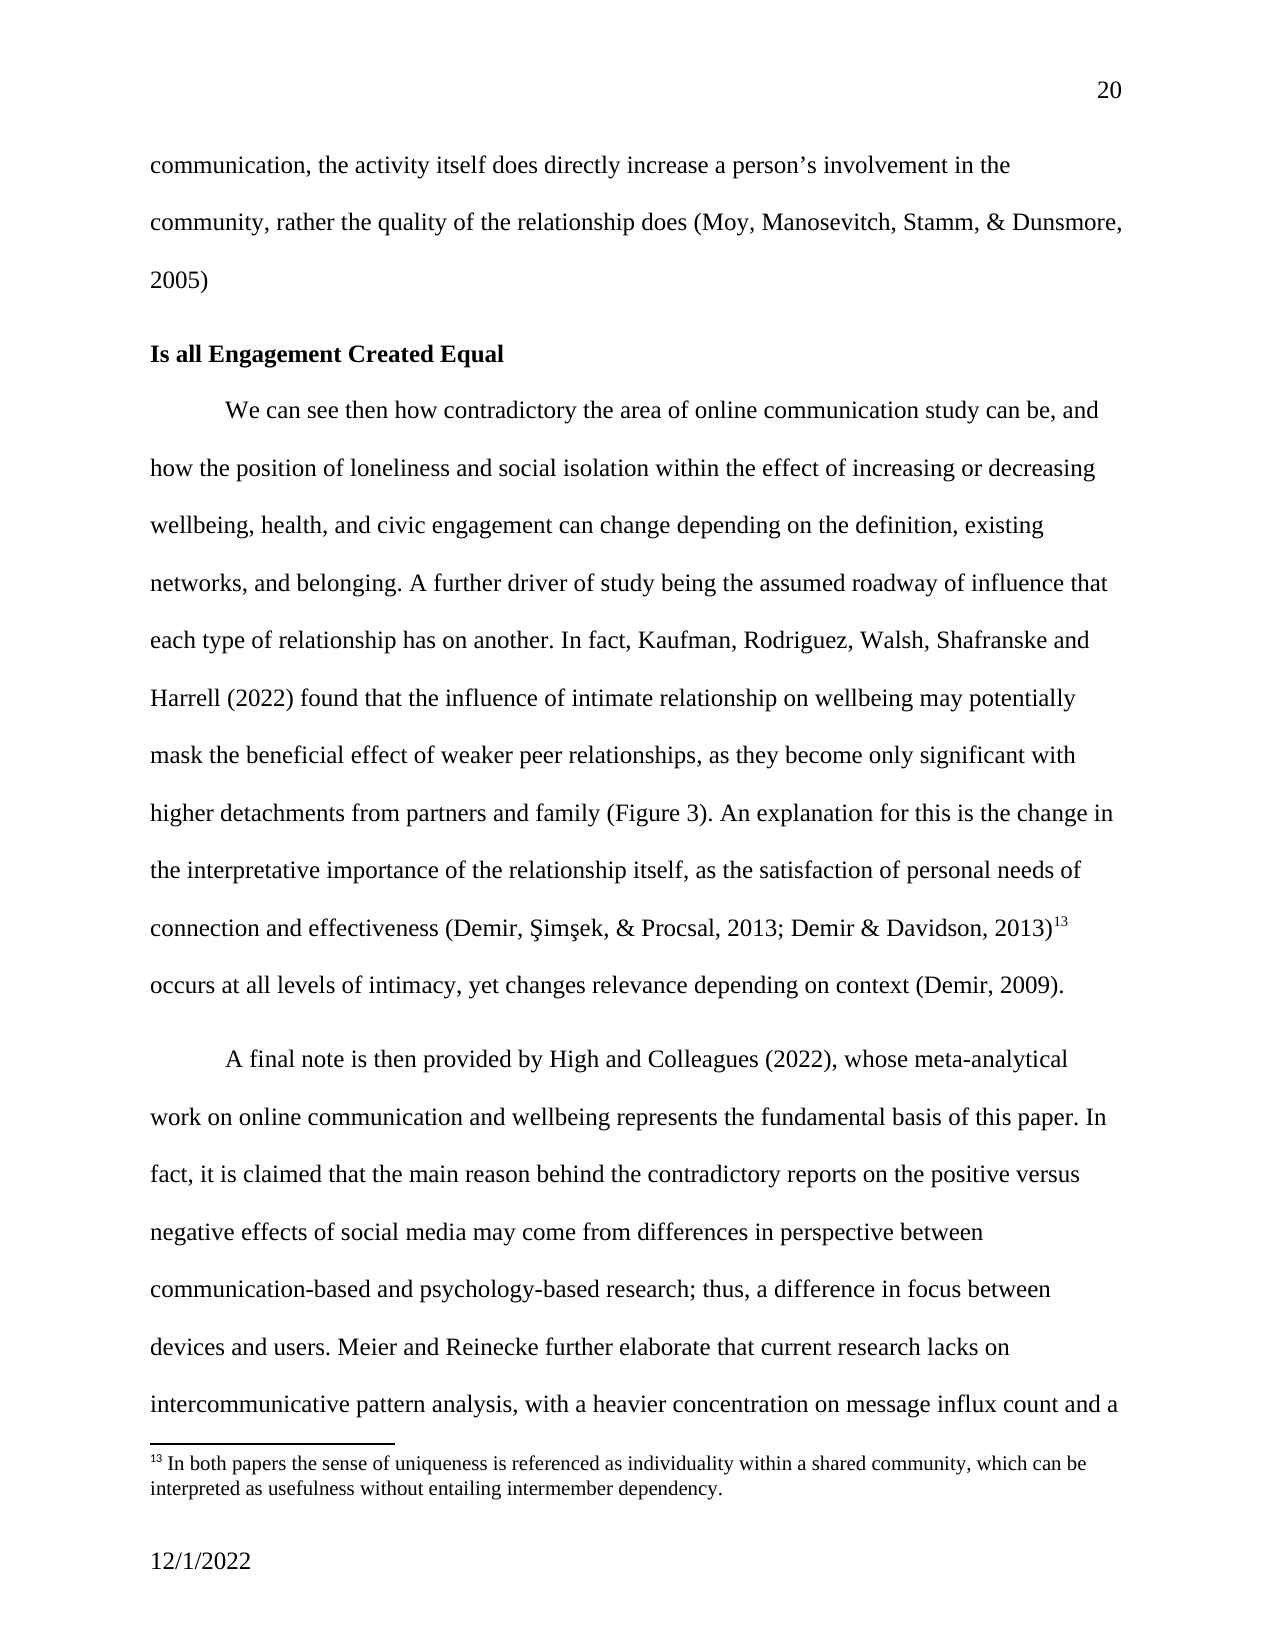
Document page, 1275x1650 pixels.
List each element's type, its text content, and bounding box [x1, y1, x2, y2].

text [150, 1044, 1125, 1418]
subtitle Is all Engagement Created Equal [150, 339, 1125, 368]
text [150, 150, 1125, 294]
text We can see then how contradictory the area of online communication study can be, and how the position of loneliness and social isolation within the effect of increasing or decreasing wellbeing, health, and civic engagement can change depending on the definition, existing networks, and belonging. A further driver of study being the assumed roadway of influence that each type of relationship has on another. In fact, Kaufman, Rodriguez, Walsh, Shafranske and Harrell (2022) found that the influence of intimate relationship on wellbeing may potentially mask the beneficial effect of weaker peer relationships, as they become only significant with higher detachments from partners and family (Figure 3). An explanation for this is the change in the interpretative importance of the relationship itself, as the satisfaction of personal needs of connection and effectiveness (Demir, Şimşek, & Procsal, 2013; Demir & Davidson, 2013) occurs at all levels of intimacy, yet changes relevance depending on context (Demir, 2009). [150, 395, 1125, 999]
